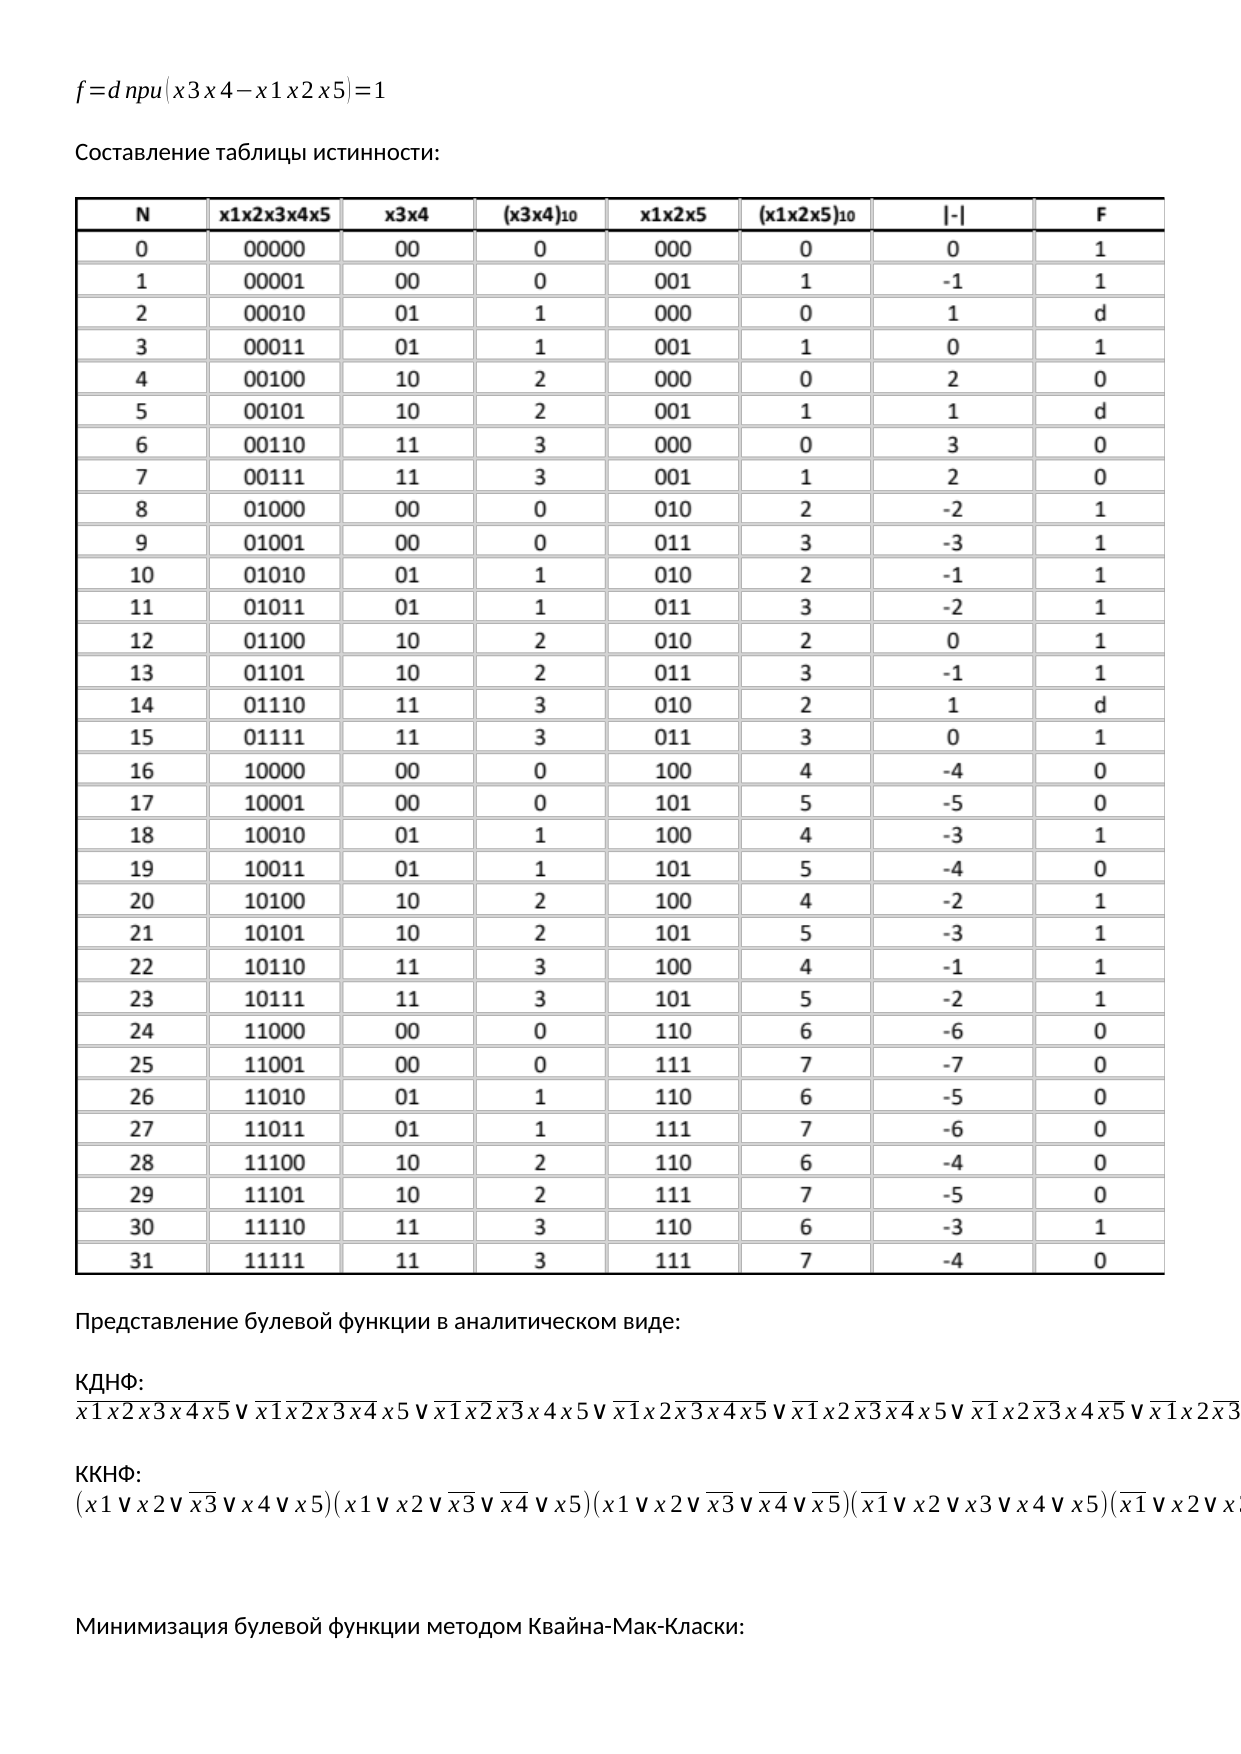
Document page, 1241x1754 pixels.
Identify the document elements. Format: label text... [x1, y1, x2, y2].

text ККНФ: [75, 1458, 1165, 1519]
text КДНФ: [75, 1366, 1165, 1427]
text Представление булевой функции в аналитическом виде: [75, 1305, 1165, 1336]
text Составление таблицы истинности: [75, 136, 1165, 167]
text Минимизация булевой функции методом Квайна-Мак-Класки: [75, 1610, 1165, 1641]
